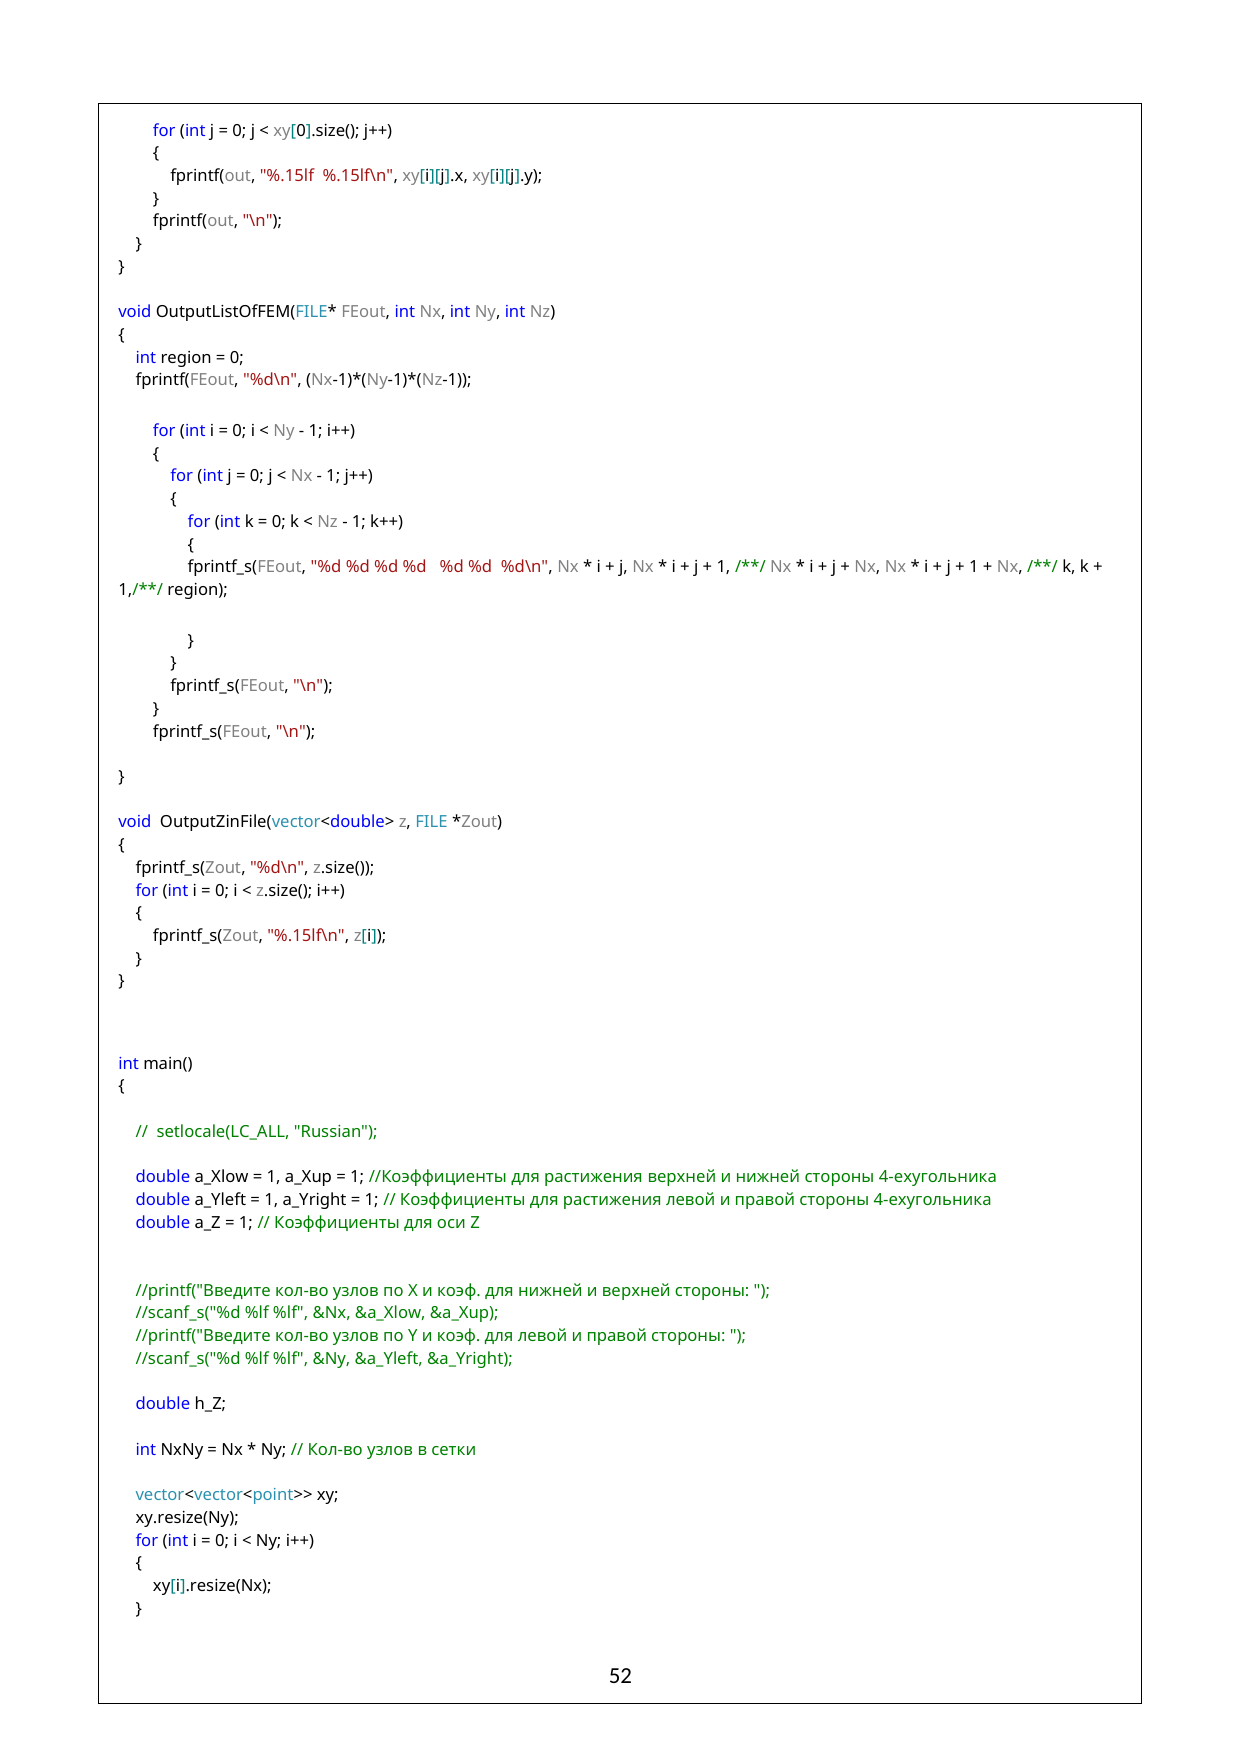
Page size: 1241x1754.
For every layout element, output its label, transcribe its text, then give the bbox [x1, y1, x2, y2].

text // setlocale(LC_ALL, "Russian"); [118, 1119, 1122, 1142]
text int main() [118, 1051, 1122, 1074]
text } [118, 969, 1122, 992]
text { [118, 322, 1122, 345]
text fprintf_s(Zout, "%.15lf\n", z[i]); [118, 923, 1122, 946]
text vector<vector<point>> xy; [118, 1483, 1122, 1505]
text fprintf_s(FEout, "\n"); [118, 719, 1122, 742]
text fprintf_s(FEout, "%d %d %d %d %d %d %d\n", Nx * i + j, Nx * i + j + 1, /**/ Nx * i + j + Nx, Nx * i + j + 1 + Nx, /**/ k, k + 1,/**/ region); [118, 555, 1122, 600]
text for (int i = 0; i < Ny - 1; i++) [118, 419, 1122, 441]
text //scanf_s("%d %lf %lf", &Nx, &a_Xlow, &a_Xup); [118, 1301, 1122, 1324]
text //scanf_s("%d %lf %lf", &Ny, &a_Yleft, &a_Yright); [118, 1346, 1122, 1369]
text } [118, 1596, 1122, 1619]
text for (int i = 0; i < Ny; i++) [118, 1528, 1122, 1551]
text } [118, 254, 1122, 277]
text fprintf(out, "%.15lf %.15lf\n", xy[i][j].x, xy[i][j].y); [118, 163, 1122, 186]
text for (int j = 0; j < Nx - 1; j++) [118, 464, 1122, 487]
text { [118, 532, 1122, 555]
text int NxNy = Nx * Ny; // Кол-во узлов в сетки [118, 1437, 1122, 1460]
text double h_Z; [118, 1392, 1122, 1414]
text { [118, 833, 1122, 855]
text } [118, 946, 1122, 969]
text { [118, 487, 1122, 509]
text void OutputZinFile(vector<double> z, FILE *Zout) [118, 810, 1122, 833]
text } [118, 186, 1122, 209]
text { [118, 1074, 1122, 1097]
text double a_Xlow = 1, a_Xup = 1; //Коэффициенты для растижения верхней и нижней стороны 4-ехугольника [118, 1165, 1122, 1187]
text for (int k = 0; k < Nz - 1; k++) [118, 509, 1122, 532]
text //printf("Введите кол-во узлов по Y и коэф. для левой и правой стороны: "); [118, 1324, 1122, 1346]
text } [118, 696, 1122, 719]
text } [118, 764, 1122, 787]
text { [118, 1551, 1122, 1573]
text double a_Yleft = 1, a_Yright = 1; // Коэффициенты для растижения левой и правой стороны 4-ехугольника [118, 1187, 1122, 1210]
text { [118, 901, 1122, 923]
text } [118, 232, 1122, 254]
text } [118, 651, 1122, 674]
text int region = 0; [118, 345, 1122, 368]
text for (int j = 0; j < xy[0].size(); j++) [118, 118, 1122, 141]
text xy[i].resize(Nx); [118, 1573, 1122, 1596]
text fprintf_s(FEout, "\n"); [118, 674, 1122, 696]
text xy.resize(Ny); [118, 1505, 1122, 1528]
text fprintf(out, "\n"); [118, 209, 1122, 232]
text fprintf_s(Zout, "%d\n", z.size()); [118, 855, 1122, 878]
text } [118, 628, 1122, 651]
text void OutputListOfFEM(FILE* FEout, int Nx, int Ny, int Nz) [118, 300, 1122, 322]
text { [118, 441, 1122, 464]
text { [118, 141, 1122, 163]
text //printf("Введите кол-во узлов по X и коэф. для нижней и верхней стороны: "); [118, 1278, 1122, 1301]
text double a_Z = 1; // Коэффициенты для оси Z [118, 1210, 1122, 1233]
text fprintf(FEout, "%d\n", (Nx-1)*(Ny-1)*(Nz-1)); [118, 368, 1122, 391]
text for (int i = 0; i < z.size(); i++) [118, 878, 1122, 901]
